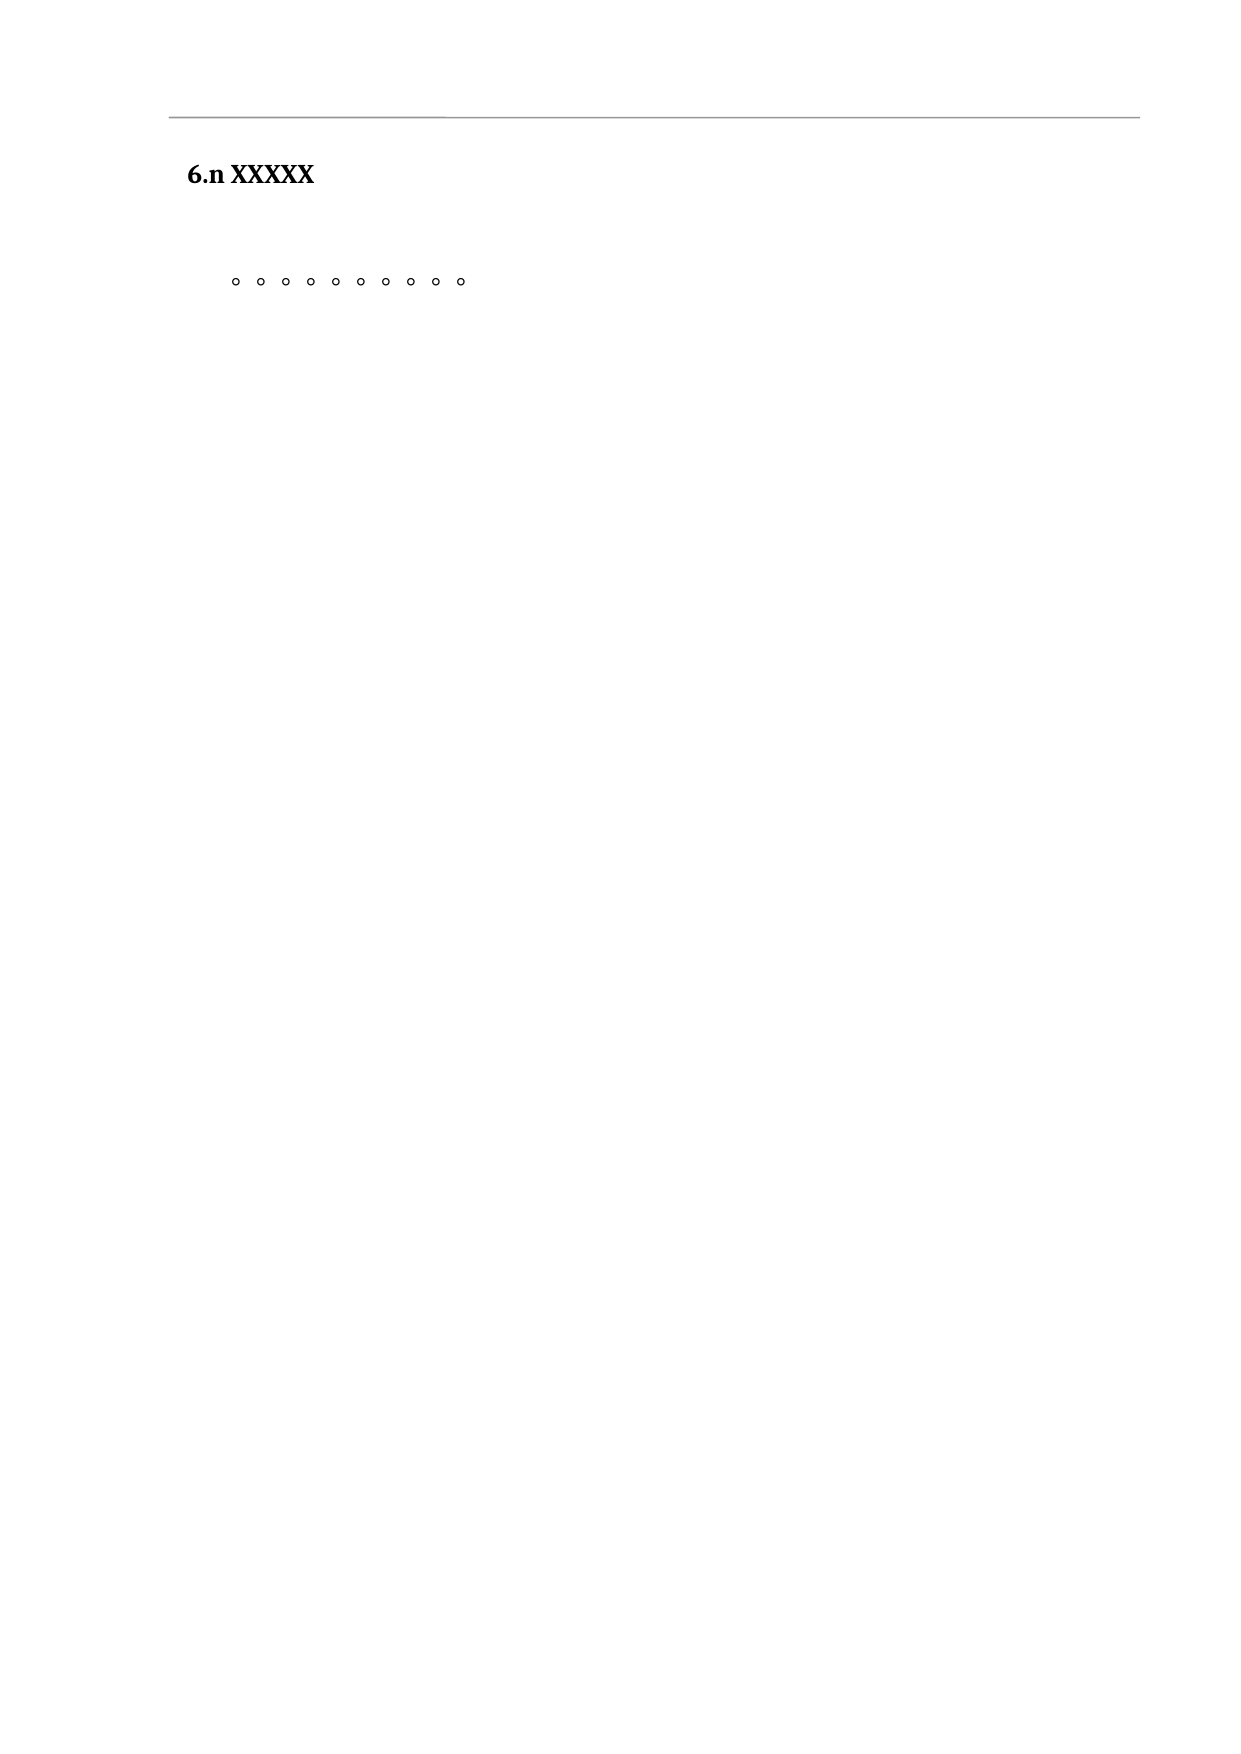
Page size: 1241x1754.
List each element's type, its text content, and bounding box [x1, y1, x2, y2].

subtitle 6.n XXXXX [187, 159, 1053, 191]
text 。。。。。。。。。。 [187, 241, 1053, 306]
